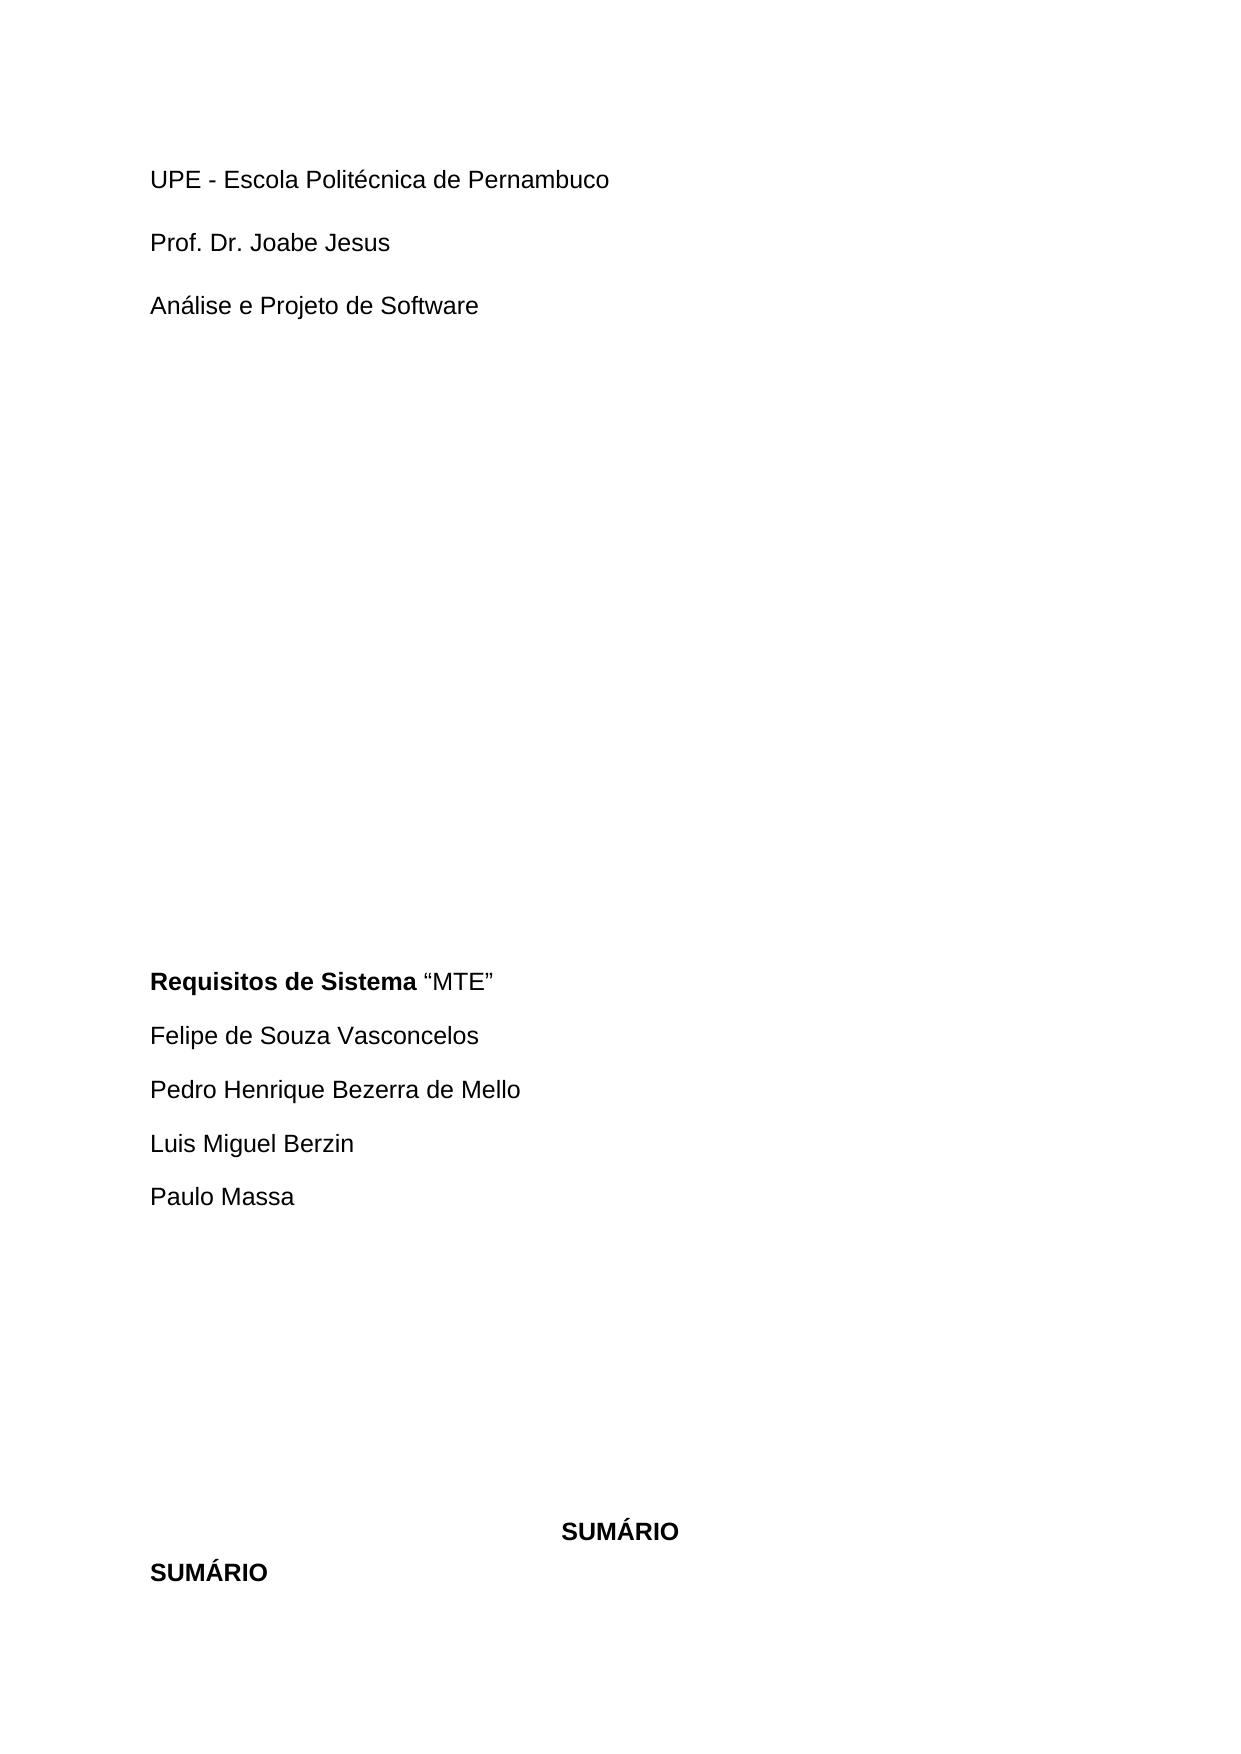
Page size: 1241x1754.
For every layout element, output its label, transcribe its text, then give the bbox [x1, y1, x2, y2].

text Prof. Dr. Joabe Jesus [150, 228, 717, 257]
subtitle SUMÁRIO [150, 1517, 1090, 1546]
text Pedro Henrique Bezerra de Mello [150, 1075, 1090, 1103]
text Análise e Projeto de Software [150, 291, 1090, 320]
text Felipe de Souza Vasconcelos [150, 1021, 1090, 1050]
text Requisitos de Sistema “MTE” [150, 967, 1090, 996]
text UPE - Escola Politécnica de Pernambuco [150, 164, 717, 193]
text Luis Miguel Berzin [150, 1128, 1090, 1157]
text Paulo Massa [150, 1182, 1090, 1211]
